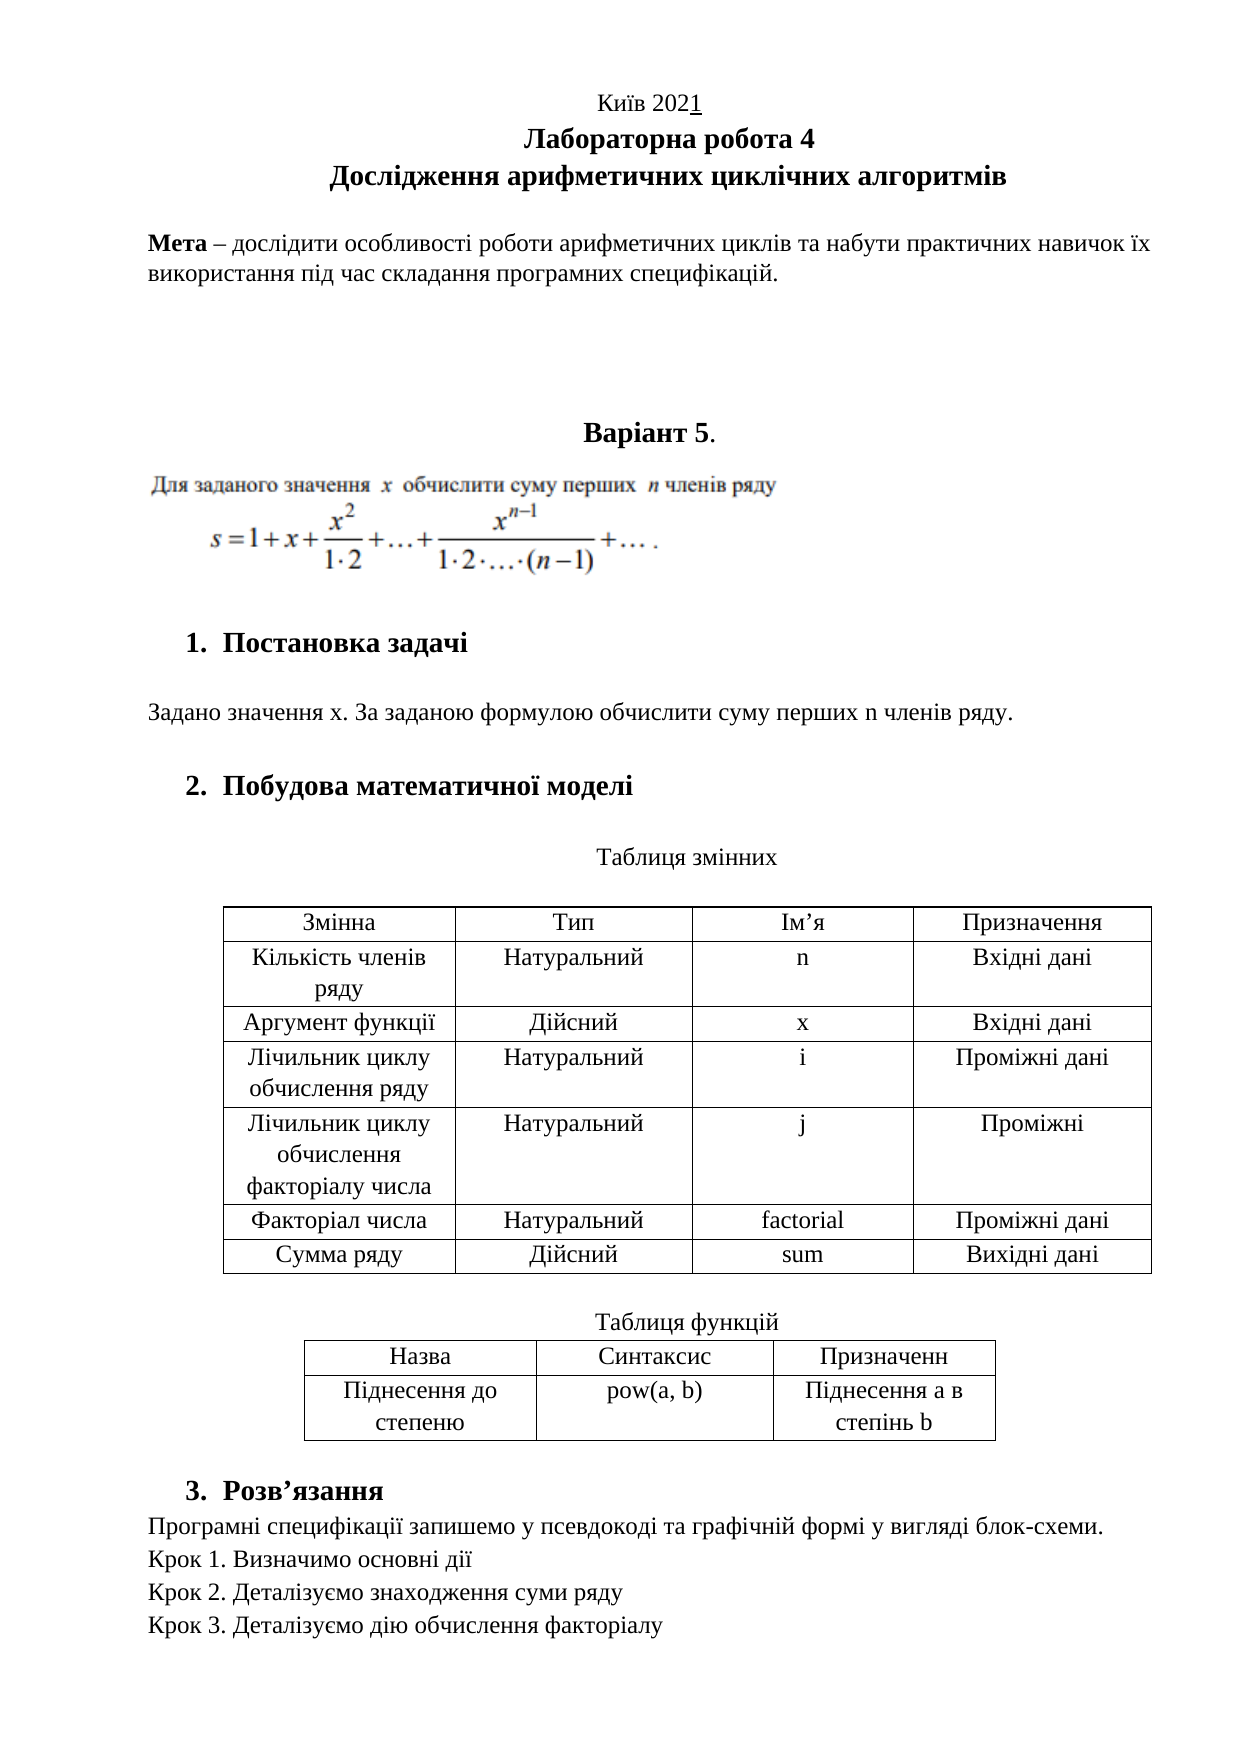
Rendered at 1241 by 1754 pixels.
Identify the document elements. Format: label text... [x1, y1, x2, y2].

text Крок 3. Деталізуємо дію обчислення факторіалу [148, 1610, 1151, 1639]
table_cell Кількість членів ряду [224, 942, 455, 1006]
table_cell Натуральний [456, 942, 692, 1006]
table_cell Натуральний [456, 1042, 692, 1107]
text Київ 2021 [148, 88, 1151, 117]
table_cell Вхідні дані [914, 942, 1151, 1006]
list Постановка задачі [185, 625, 1151, 659]
table_cell Піднесення a в степінь b [774, 1376, 995, 1440]
table_cell Аргумент функції [224, 1007, 455, 1041]
text Варіант 5. [148, 415, 1152, 448]
list Таблиця змінних [223, 842, 1151, 871]
picture [147, 467, 795, 583]
table_cell Проміжні [914, 1108, 1151, 1204]
table_cell Проміжні дані [914, 1042, 1151, 1107]
table_cell Натуральний [456, 1108, 692, 1204]
table_cell Дійсний [456, 1240, 692, 1273]
table_cell x [693, 1007, 913, 1041]
table_cell Факторіал числа [224, 1205, 455, 1238]
table_cell Сумма ряду [224, 1240, 455, 1273]
table_cell Піднесення до степеню [305, 1376, 536, 1440]
table_header Синтаксис [537, 1341, 773, 1374]
table_cell i [693, 1042, 913, 1107]
table_cell factorial [693, 1205, 913, 1238]
table_cell Дійсний [456, 1007, 692, 1041]
table_header Назва [305, 1341, 536, 1374]
table_cell sum [693, 1240, 913, 1273]
table_cell Натуральний [456, 1205, 692, 1238]
list Побудова математичної моделі [185, 768, 1151, 802]
table_header Призначення [914, 908, 1151, 941]
table_cell n [693, 942, 913, 1006]
table_cell Проміжні дані [914, 1205, 1151, 1238]
table_header Тип [456, 908, 692, 941]
table_cell pow(a, b) [537, 1376, 773, 1440]
table_header Призначенн [774, 1341, 995, 1374]
text Дослідження арифметичних циклічних алгоритмів [187, 158, 1149, 192]
text Мета – дослідити особливості роботи арифметичних циклів та набути практичних навичок їх використання під час складання програмних специфікацій. [148, 228, 1152, 287]
table_cell j [693, 1108, 913, 1204]
list Таблиця функцій [223, 1307, 1151, 1336]
text Лабораторна робота 4 [187, 122, 1151, 155]
table_cell Лічильник циклу обчислення факторіалу числа [224, 1108, 455, 1204]
text Крок 2. Деталізуємо знаходження суми ряду [148, 1577, 1151, 1606]
table_cell Лічильник циклу обчислення ряду [224, 1042, 455, 1107]
list Розв’язання [185, 1473, 1151, 1506]
table_cell Вихідні дані [914, 1240, 1151, 1273]
table_header Змінна [224, 908, 455, 941]
text Задано значення х. За заданою формулою обчислити суму перших n членів ряду. [148, 697, 1151, 726]
text Програмні специфікації запишемо у псевдокоді та графічній формі у вигляді блок-схеми. [148, 1511, 1151, 1540]
table_cell Вхідні дані [914, 1007, 1151, 1041]
table_header Ім’я [693, 908, 913, 941]
text Крок 1. Визначимо основні дії [148, 1544, 1151, 1573]
